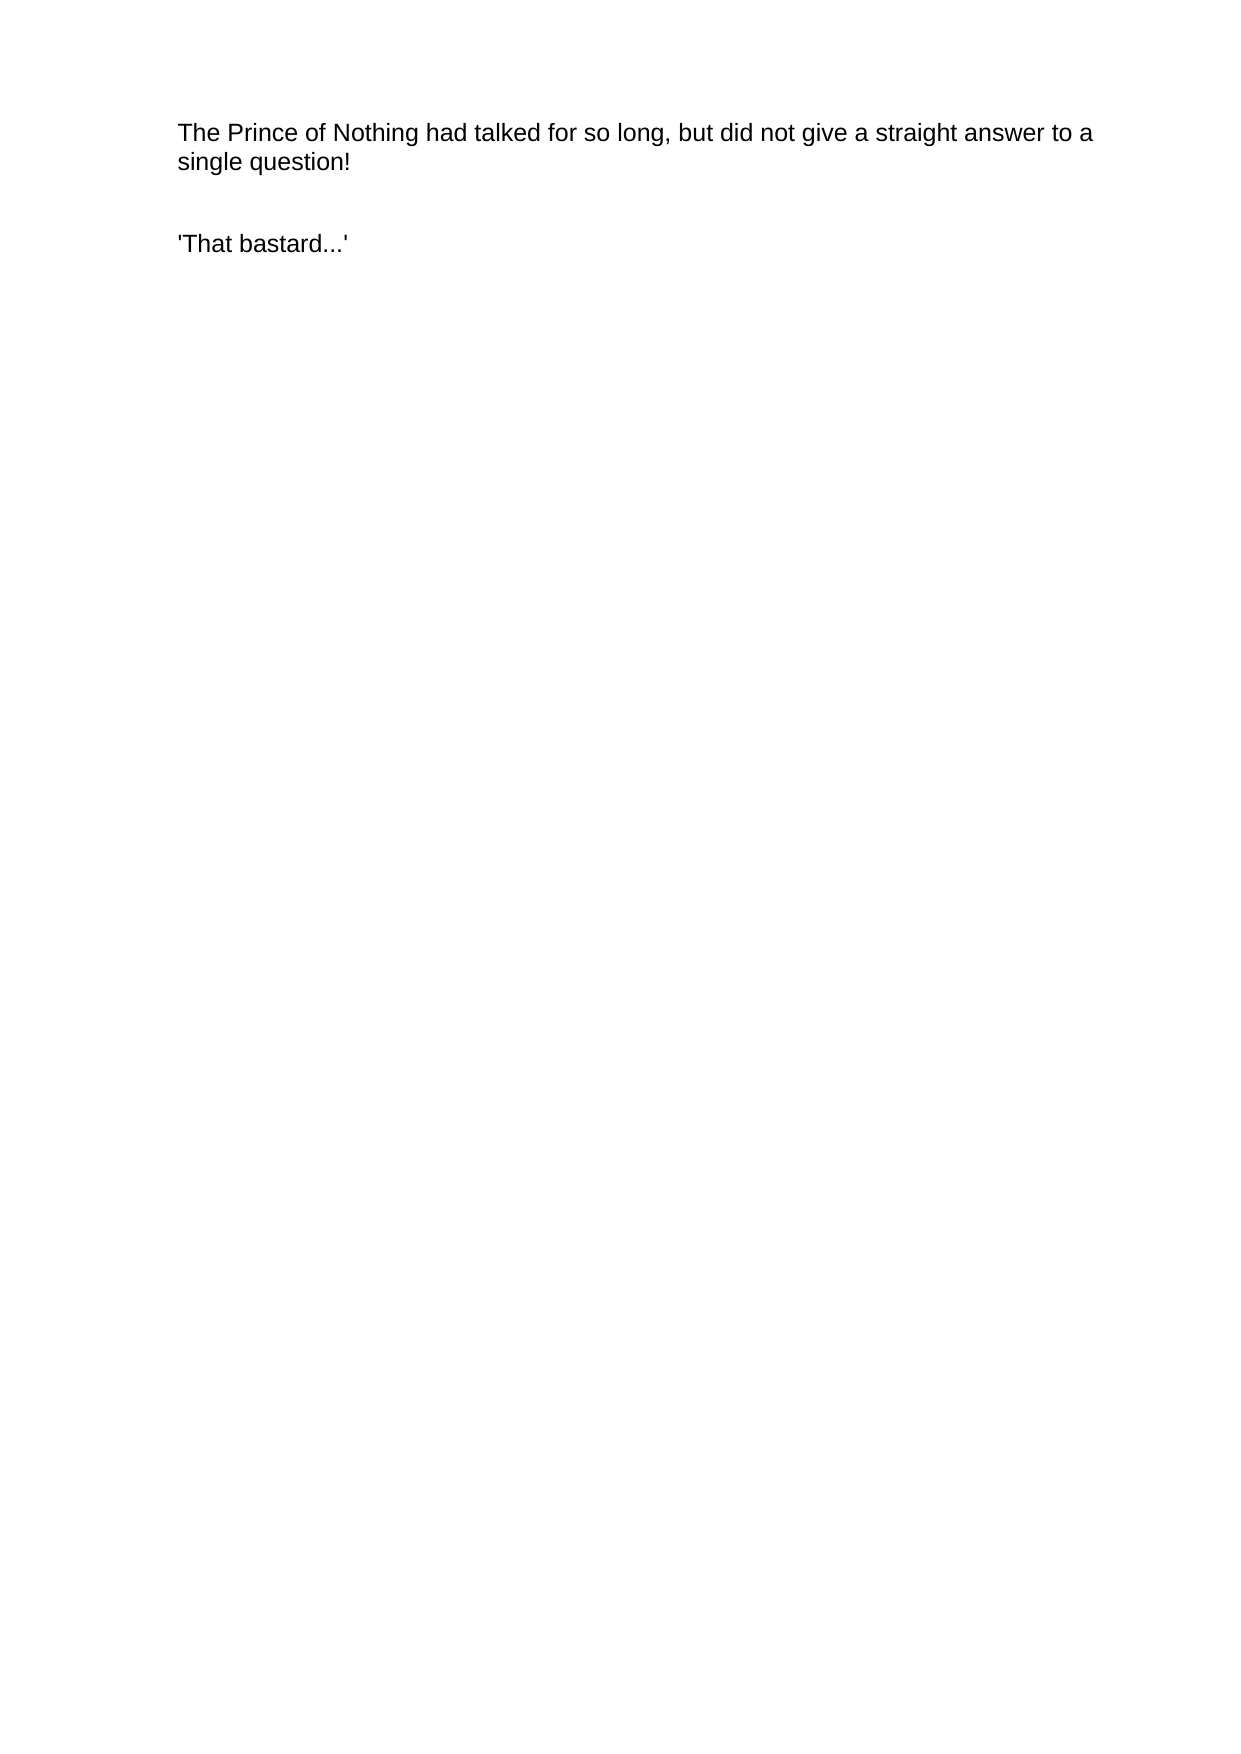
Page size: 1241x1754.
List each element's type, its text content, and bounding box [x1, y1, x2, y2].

text The Prince of Nothing had talked for so long, but did not give a straight answer to a single question! [177, 118, 1152, 176]
text 'That bastard...' [177, 229, 1152, 258]
